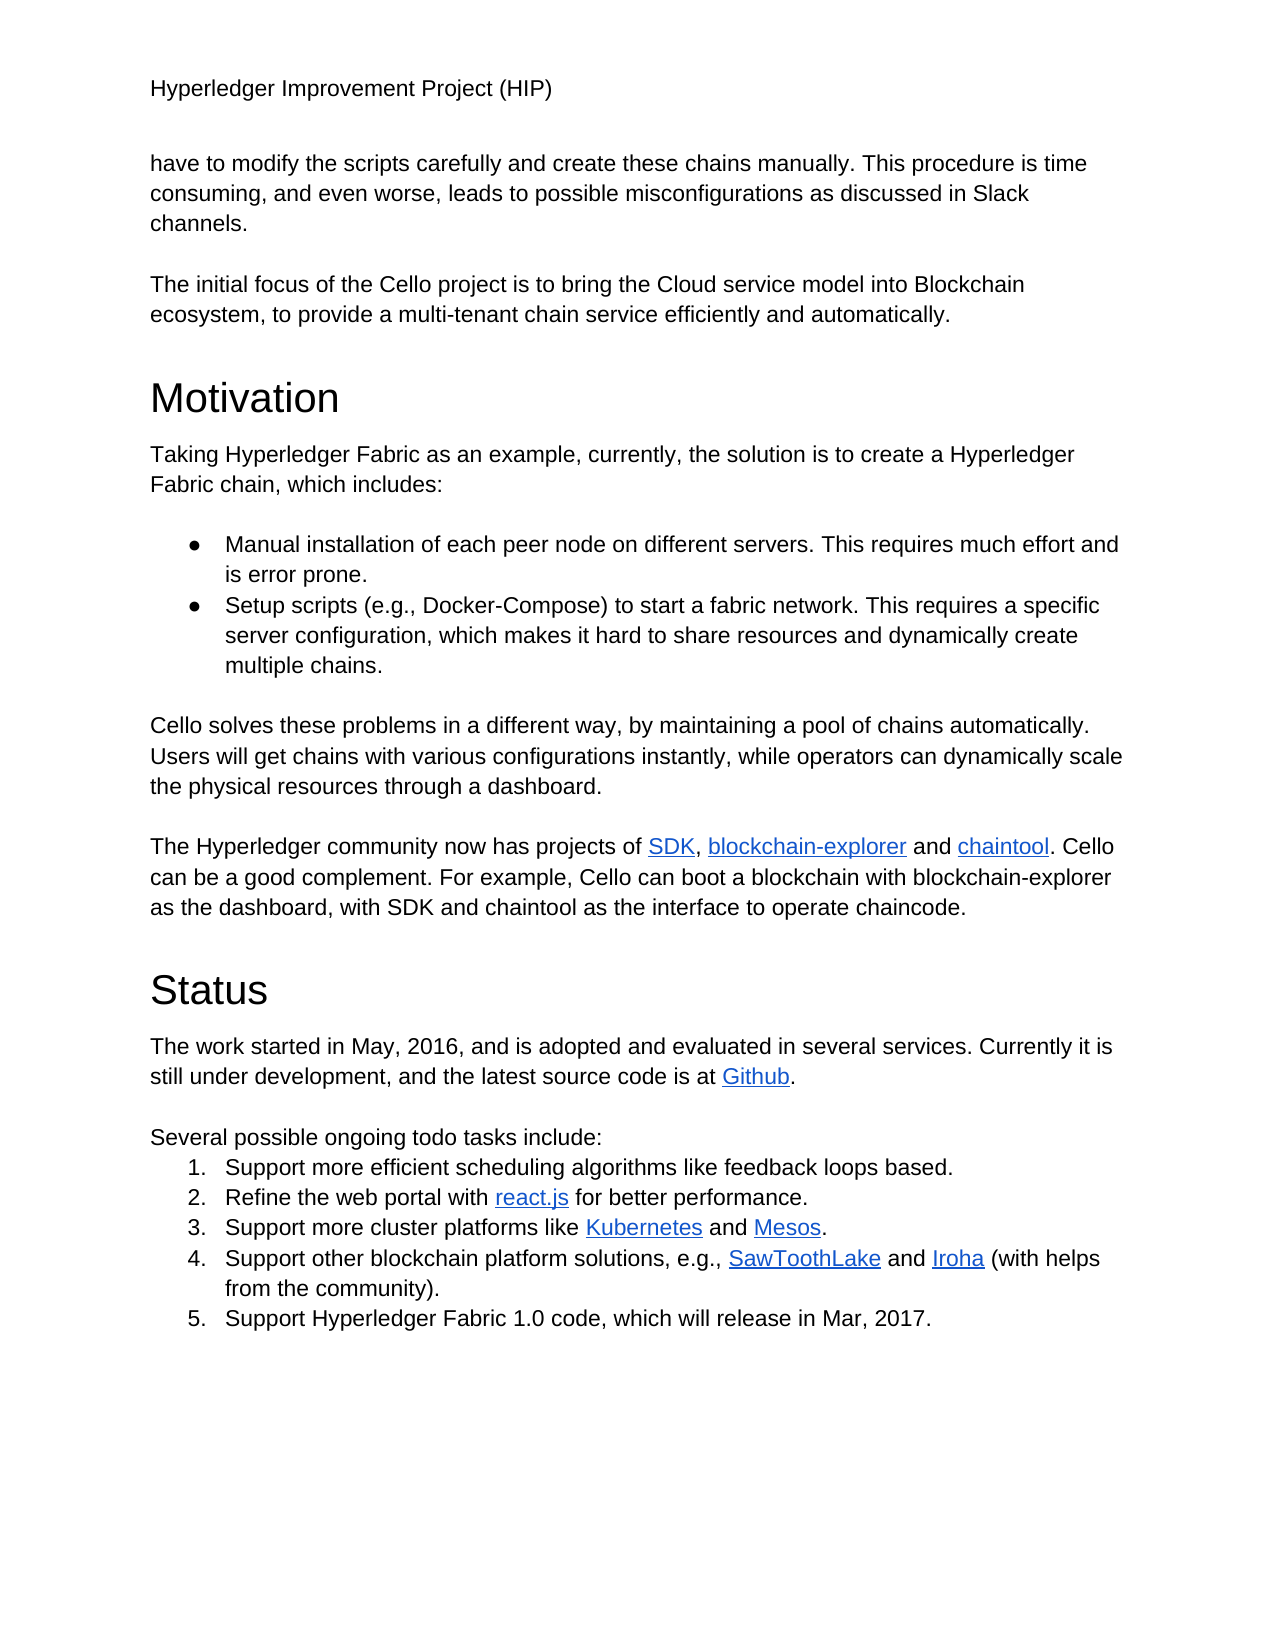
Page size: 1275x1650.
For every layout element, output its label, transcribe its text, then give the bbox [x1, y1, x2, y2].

subtitle Motivation [150, 373, 1125, 421]
list Refine the web portal with react.js for better performance. [187, 1184, 1125, 1211]
list Support other blockchain platform solutions, e.g., SawToothLake and Iroha (with helps from the community). [187, 1244, 1125, 1301]
text The initial focus of the Cello project is to bring the Cloud service model into Blockchain ecosystem, to provide a multi-tenant chain service efficiently and automatically. [150, 271, 1125, 327]
text Taking Hyperledger Fabric as an example, currently, the solution is to create a Hyperledger Fabric chain, which includes: [150, 441, 1125, 497]
list Support more efficient scheduling algorithms like feedback loops based. [187, 1154, 1125, 1180]
list Manual installation of each peer node on different servers. This requires much effort and is error prone. [187, 531, 1125, 588]
text Cello solves these problems in a different way, by maintaining a pool of chains automatically. Users will get chains with various configurations instantly, while operators can dynamically scale the physical resources through a dashboard. [150, 712, 1125, 799]
list Support more cluster platforms like Kubernetes and Mesos. [187, 1214, 1125, 1241]
subtitle Status [150, 966, 1125, 1013]
text Several possible ongoing todo tasks include: [150, 1124, 1125, 1150]
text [150, 150, 1125, 237]
text The work started in May, 2016, and is adopted and evaluated in several services. Currently it is still under development, and the latest source code is at Github. [150, 1033, 1125, 1090]
list Setup scripts (e.g., Docker-Compose) to start a fabric network. This requires a specific server configuration, which makes it hard to share resources and dynamically create multiple chains. [187, 592, 1125, 678]
text The Hyperledger community now has projects of SDK, blockchain-explorer and chaintool. Cello can be a good complement. For example, Cello can boot a blockchain with blockchain-explorer as the dashboard, with SDK and chaintool as the interface to operate chaincode. [150, 833, 1125, 920]
list Support Hyperledger Fabric 1.0 code, which will release in Mar, 2017. [187, 1305, 1125, 1331]
